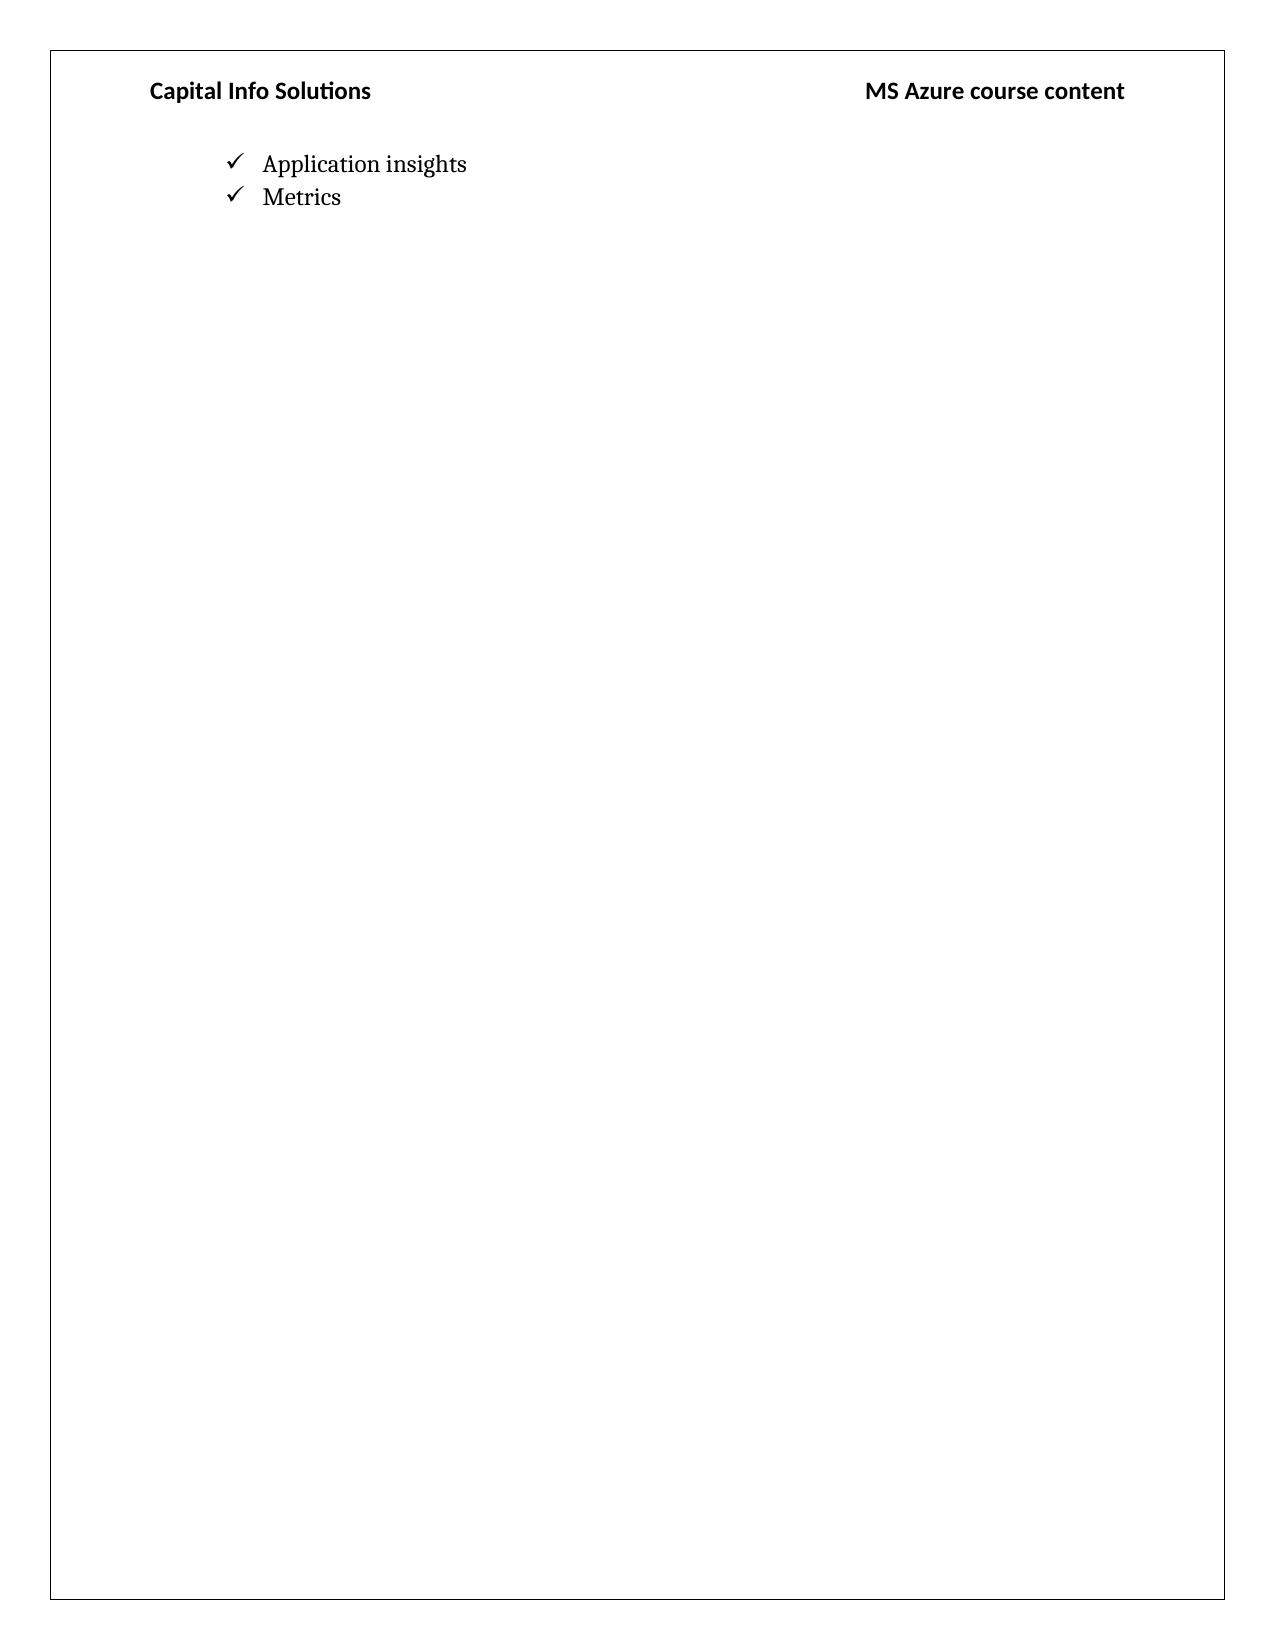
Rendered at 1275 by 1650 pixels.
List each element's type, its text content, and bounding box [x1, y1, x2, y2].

list Application insights [225, 150, 1125, 179]
list Metrics [225, 183, 1125, 212]
